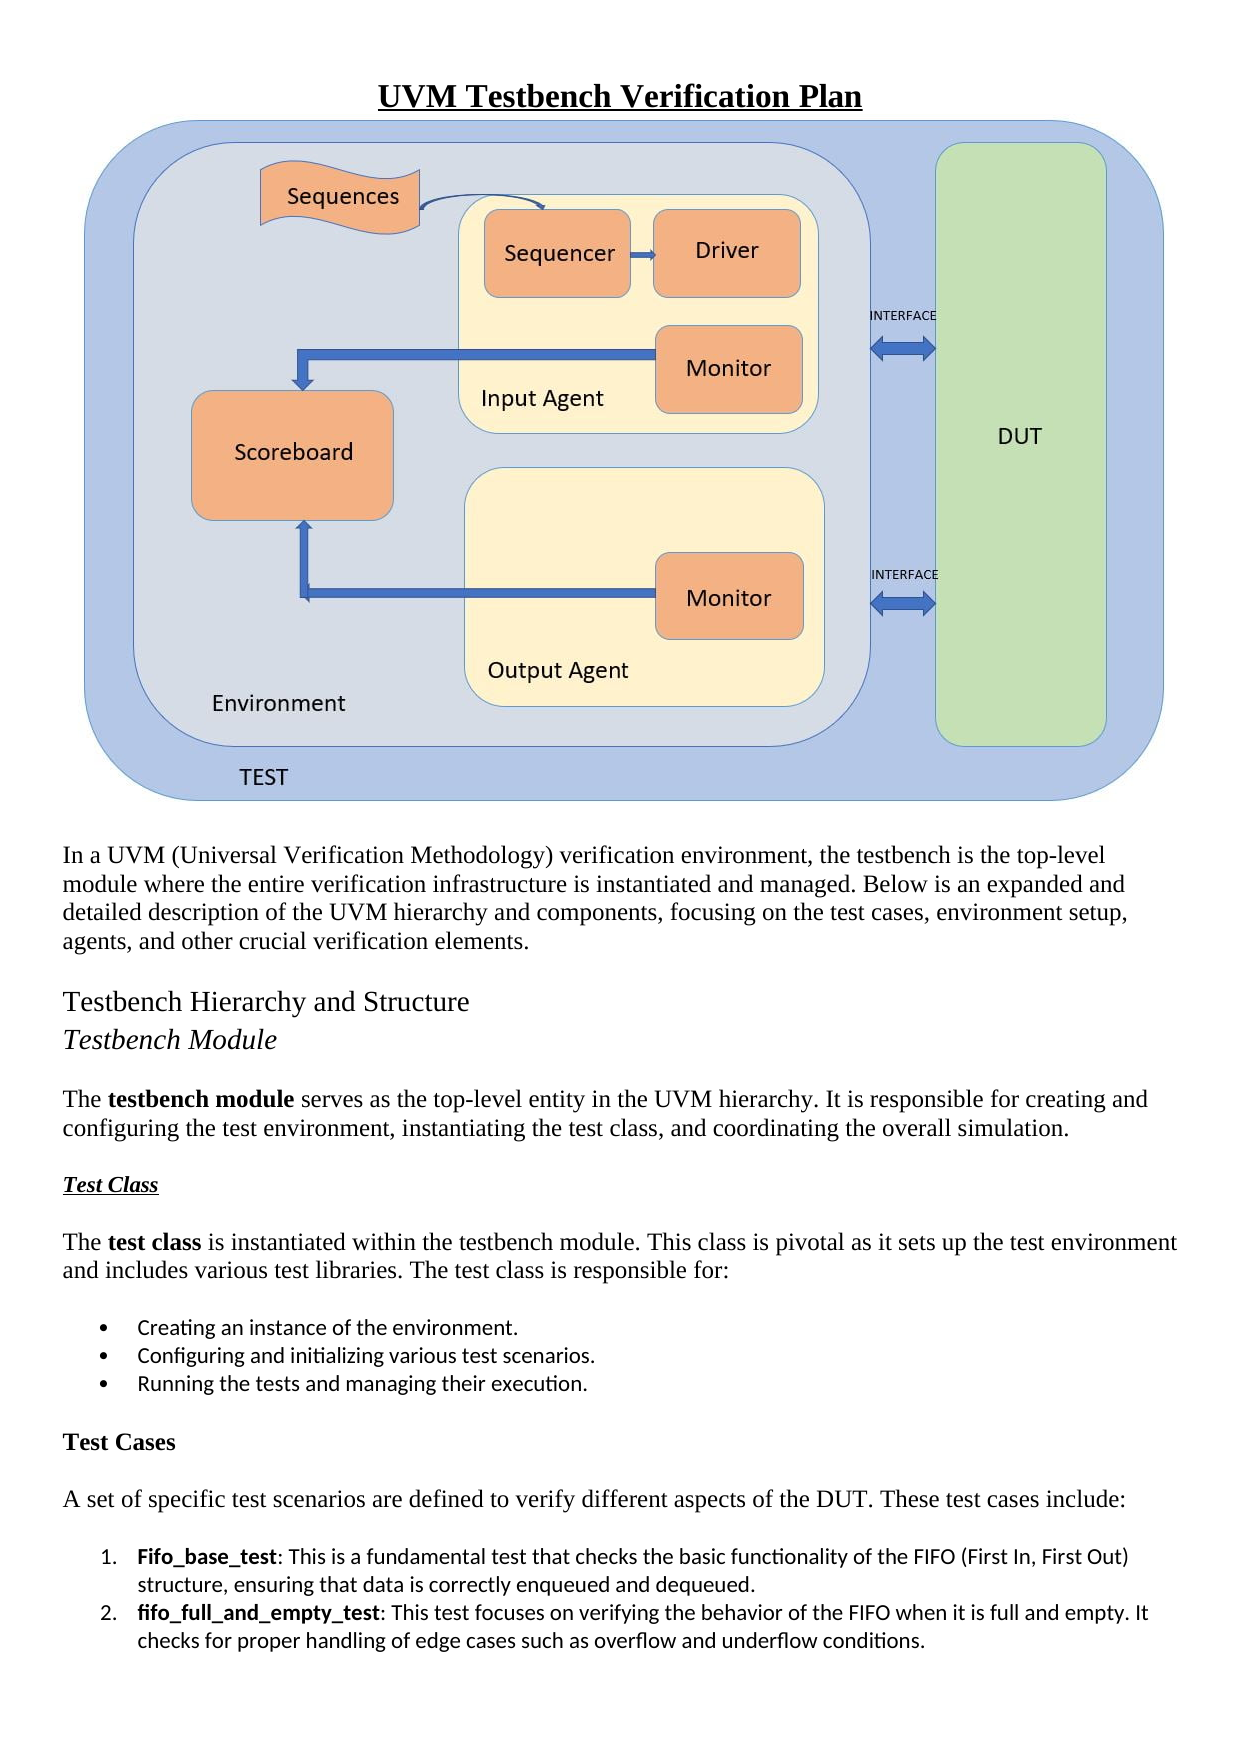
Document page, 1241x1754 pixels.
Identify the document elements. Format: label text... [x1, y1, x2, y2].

text In a UVM (Universal Verification Methodology) verification environment, the testbench is the top-level module where the entire verification infrastructure is instantiated and managed. Below is an expanded and detailed description of the UVM hierarchy and components, focusing on the test cases, environment setup, agents, and other crucial verification elements. [62, 840, 1182, 955]
title UVM Testbench Verification Plan [62, 76, 1177, 114]
subtitle Test Class [62, 1171, 1182, 1198]
list Configuring and initializing various test scenarios. [100, 1341, 1182, 1369]
picture [62, 114, 1183, 811]
subtitle Test Cases [62, 1427, 1182, 1455]
subtitle Testbench Module [62, 1022, 1182, 1055]
text The testbench module serves as the top-level entity in the UVM hierarchy. It is responsible for creating and configuring the test environment, instantiating the test class, and coordinating the overall simulation. [62, 1084, 1182, 1142]
list Fifo_base_test: This is a fundamental test that checks the basic functionality of the FIFO (First In, First Out) structure, ensuring that data is correctly enqueued and dequeued. [100, 1542, 1182, 1598]
text A set of specific test scenarios are defined to verify different aspects of the DUT. These test cases include: [62, 1484, 1182, 1513]
list Running the tests and managing their execution. [100, 1369, 1182, 1397]
text The test class is instantiated within the testbench module. This class is pivotal as it sets up the test environment and includes various test libraries. The test class is responsible for: [62, 1227, 1182, 1284]
list Creating an instance of the environment. [100, 1313, 1182, 1341]
list fifo_full_and_empty_test: This test focuses on verifying the behavior of the FIFO when it is full and empty. It checks for proper handling of edge cases such as overflow and underflow conditions. [100, 1598, 1182, 1654]
subtitle Testbench Hierarchy and Structure [62, 984, 1182, 1018]
